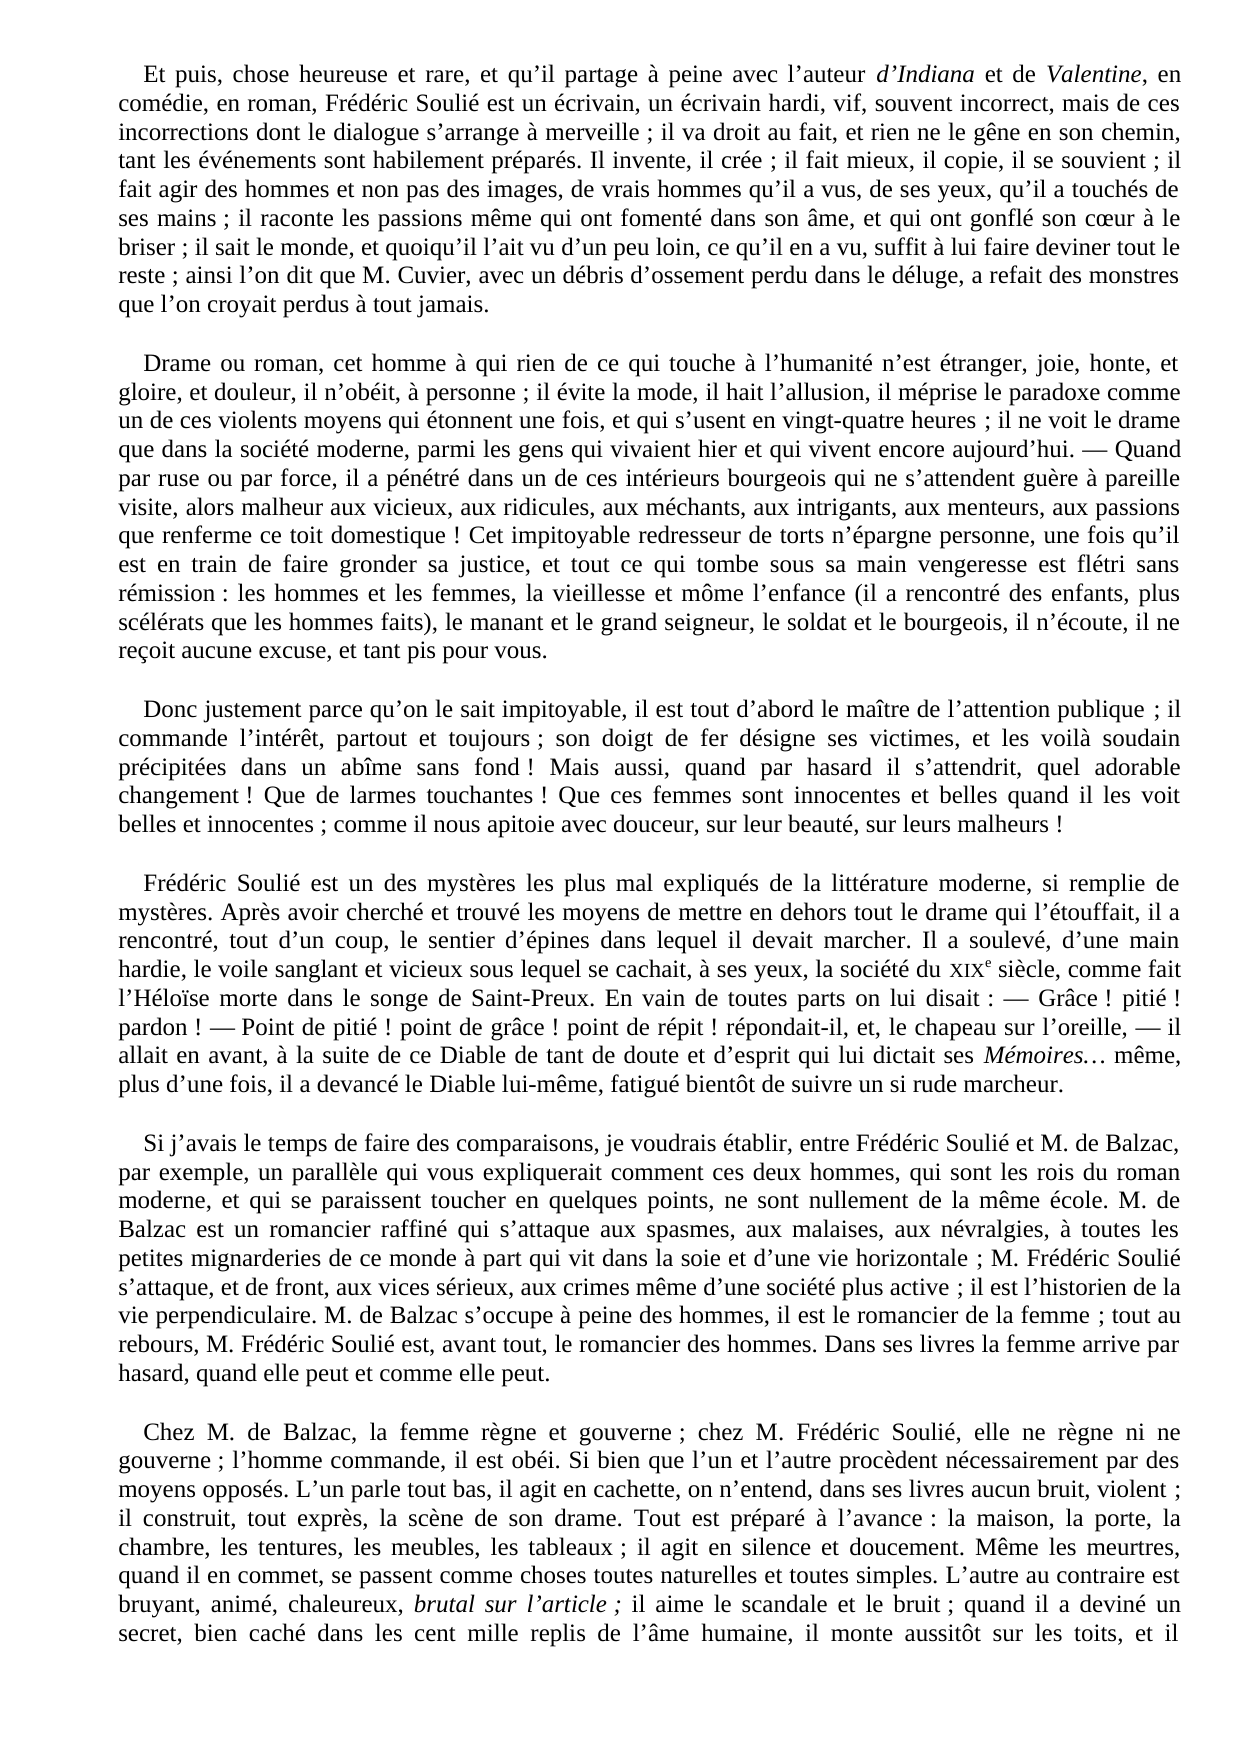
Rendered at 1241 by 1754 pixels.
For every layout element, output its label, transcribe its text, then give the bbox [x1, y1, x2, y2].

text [118, 1417, 1181, 1647]
text Drame ou roman, cet homme à qui rien de ce qui touche à l’humanité n’est étranger, joie, honte, et gloire, et douleur, il n’obéit, à personne ; il évite la mode, il hait l’allusion, il méprise le paradoxe comme un de ces violents moyens qui étonnent une fois, et qui s’usent en vingt-quatre heures ; il ne voit le drame que dans la société moderne, parmi les gens qui vivaient hier et qui vivent encore aujourd’hui. — Quand par ruse ou par force, il a pénétré dans un de ces intérieurs bourgeois qui ne s’attendent guère à pareille visite, alors malheur aux vicieux, aux ridicules, aux méchants, aux intrigants, aux menteurs, aux passions que renferme ce toit domestique ! Cet impitoyable redresseur de torts n’épargne personne, une fois qu’il est en train de faire gronder sa justice, et tout ce qui tombe sous sa main vengeresse est flétri sans rémission : les hommes et les femmes, la vieillesse et môme l’enfance (il a rencontré des enfants, plus scélérats que les hommes faits), le manant et le grand seigneur, le soldat et le bourgeois, il n’écoute, il ne reçoit aucune excuse, et tant pis pour vous. [118, 348, 1181, 664]
text Et puis, chose heureuse et rare, et qu’il partage à peine avec l’auteur d’Indiana et de Valentine, en comédie, en roman, Frédéric Soulié est un écrivain, un écrivain hardi, vif, souvent incorrect, mais de ces incorrections dont le dialogue s’arrange à merveille ; il va droit au fait, et rien ne le gêne en son chemin, tant les événements sont habilement préparés. Il invente, il crée ; il fait mieux, il copie, il se souvient ; il fait agir des hommes et non pas des images, de vrais hommes qu’il a vus, de ses yeux, qu’il a touchés de ses mains ; il raconte les passions même qui ont fomenté dans son âme, et qui ont gonflé son cœur à le briser ; il sait le monde, et quoiqu’il l’ait vu d’un peu loin, ce qu’il en a vu, suffit à lui faire deviner tout le reste ; ainsi l’on dit que M. Cuvier, avec un débris d’ossement perdu dans le déluge, a refait des monstres que l’on croyait perdus à tout jamais. [118, 59, 1181, 318]
text Si j’avais le temps de faire des comparaisons, je voudrais établir, entre Frédéric Soulié et M. de Balzac, par exemple, un parallèle qui vous expliquerait comment ces deux hommes, qui sont les rois du roman moderne, et qui se paraissent toucher en quelques points, ne sont nullement de la même école. M. de Balzac est un romancier raffiné qui s’attaque aux spasmes, aux malaises, aux névralgies, à toutes les petites mignarderies de ce monde à part qui vit dans la soie et d’une vie horizontale ; M. Frédéric Soulié s’attaque, et de front, aux vices sérieux, aux crimes même d’une société plus active ; il est l’historien de la vie perpendiculaire. M. de Balzac s’occupe à peine des hommes, il est le romancier de la femme ; tout au rebours, M. Frédéric Soulié est, avant tout, le romancier des hommes. Dans ses livres la femme arrive par hasard, quand elle peut et comme elle peut. [118, 1128, 1181, 1387]
text Frédéric Soulié est un des mystères les plus mal expliqués de la littérature moderne, si remplie de mystères. Après avoir cherché et trouvé les moyens de mettre en dehors tout le drame qui l’étouffait, il a rencontré, tout d’un coup, le sentier d’épines dans lequel il devait marcher. Il a soulevé, d’une main hardie, le voile sanglant et vicieux sous lequel se cachait, à ses yeux, la société du xixe siècle, comme fait l’Héloïse morte dans le songe de Saint-Preux. En vain de toutes parts on lui disait : — Grâce ! pitié ! pardon ! — Point de pitié ! point de grâce ! point de répit ! répondait-il, et, le chapeau sur l’oreille, — il allait en avant, à la suite de ce Diable de tant de doute et d’esprit qui lui dictait ses Mémoires… même, plus d’une fois, il a devancé le Diable lui-même, fatigué bientôt de suivre un si rude marcheur. [118, 868, 1181, 1098]
text Donc justement parce qu’on le sait impitoyable, il est tout d’abord le maître de l’attention publique ; il commande l’intérêt, partout et toujours ; son doigt de fer désigne ses victimes, et les voilà soudain précipitées dans un abîme sans fond ! Mais aussi, quand par hasard il s’attendrit, quel adorable changement ! Que de larmes touchantes ! Que ces femmes sont innocentes et belles quand il les voit belles et innocentes ; comme il nous apitoie avec douceur, sur leur beauté, sur leurs malheurs ! [118, 694, 1181, 838]
